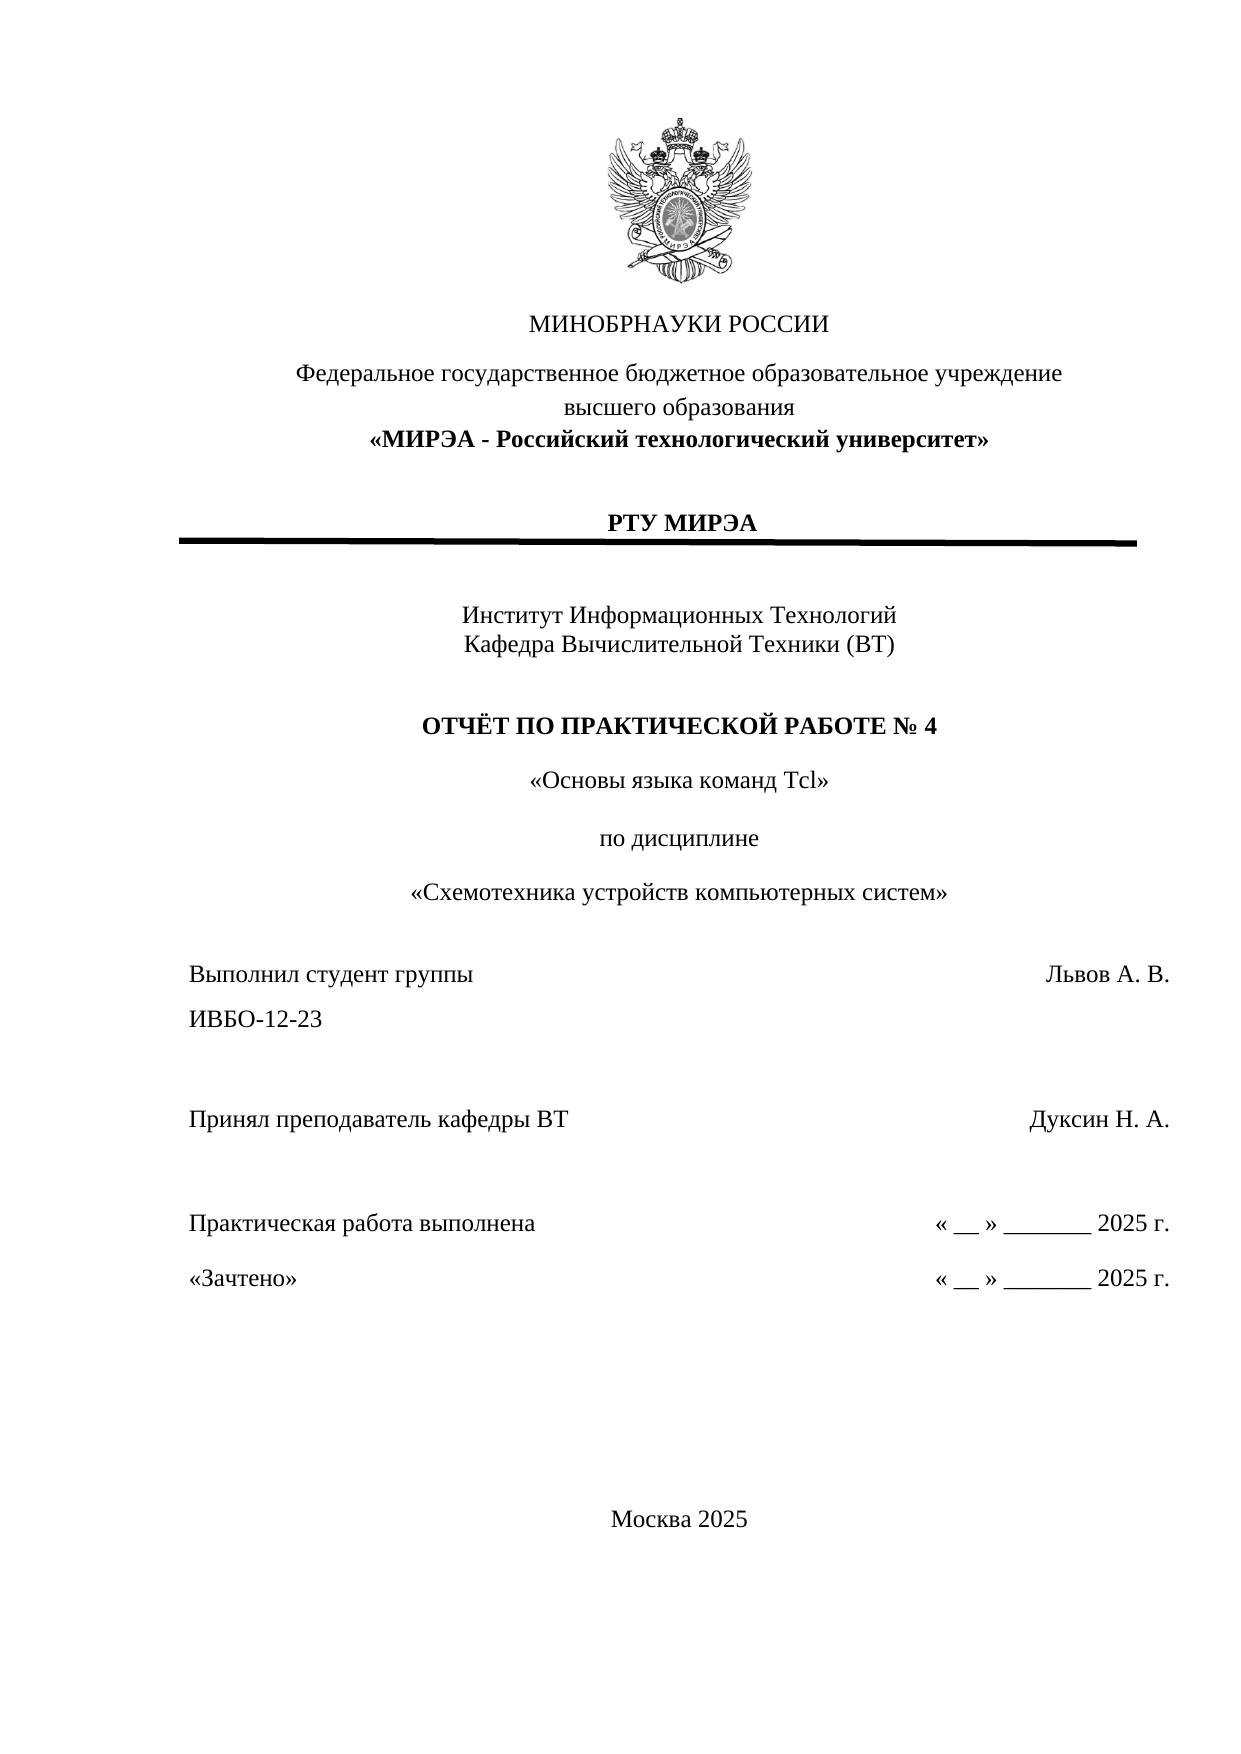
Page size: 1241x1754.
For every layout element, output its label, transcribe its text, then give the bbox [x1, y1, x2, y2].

table_cell « __ » _______ 2025 г. [680, 1263, 1181, 1317]
table_header Выполнил студент группы ИВБО-12-23 [177, 959, 680, 1050]
table_cell МИНОБРНАУКИ РОССИИ [179, 309, 1179, 358]
table_header [179, 118, 1179, 309]
table_cell «Зачтено» [177, 1263, 680, 1317]
table_cell « __ » _______ 2025 г. [680, 1154, 1181, 1263]
table_cell Принял преподаватель кафедры ВТ [177, 1050, 680, 1154]
text Кафедра Вычислительной Техники (ВТ) [177, 629, 1181, 657]
text Институт Информационных Технологий [177, 600, 1181, 629]
table_cell Дуксин Н. А. [680, 1050, 1181, 1154]
text ОТЧЁТ ПО ПРАКТИЧЕСКОЙ РАБОТЕ № 4 [177, 711, 1181, 740]
table_header Львов А. В. [680, 959, 1181, 1050]
picture [606, 118, 753, 284]
text Москва 2025 [177, 1504, 1181, 1533]
text по дисциплине [177, 823, 1181, 851]
table_cell Практическая работа выполнена [177, 1154, 680, 1263]
table_cell Федеральное государственное бюджетное образовательное учреждение высшего образования «МИРЭА - Российский технологический университет» РТУ МИРЭА [179, 359, 1179, 600]
text «Схемотехника устройств компьютерных систем» [177, 877, 1181, 905]
text «Основы языка команд Tcl» [177, 765, 1181, 794]
